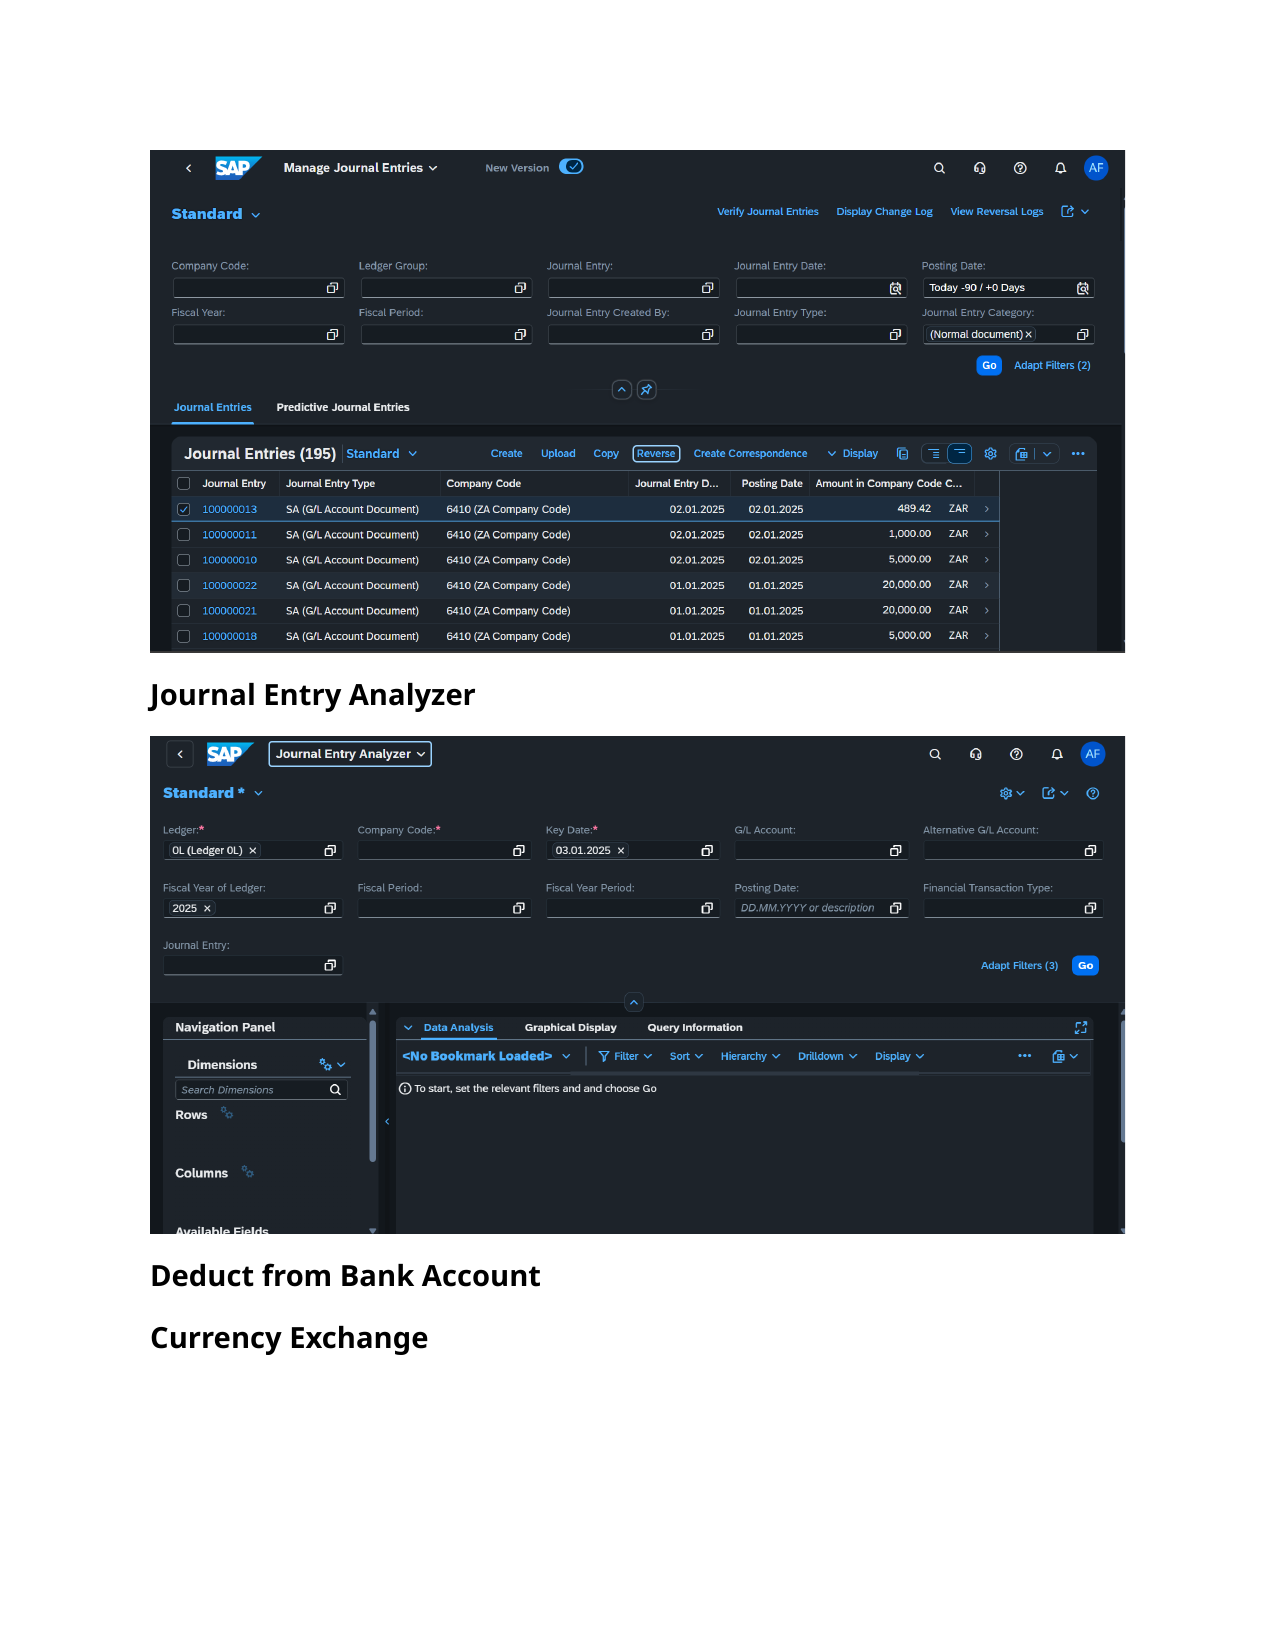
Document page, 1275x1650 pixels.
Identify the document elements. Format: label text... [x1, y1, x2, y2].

text Deduct from Bank Account [150, 1255, 1125, 1295]
text Currency Exchange [150, 1318, 1125, 1357]
picture [150, 736, 1125, 1234]
picture [150, 150, 1125, 653]
text Journal Entry Analyzer [150, 674, 1125, 714]
